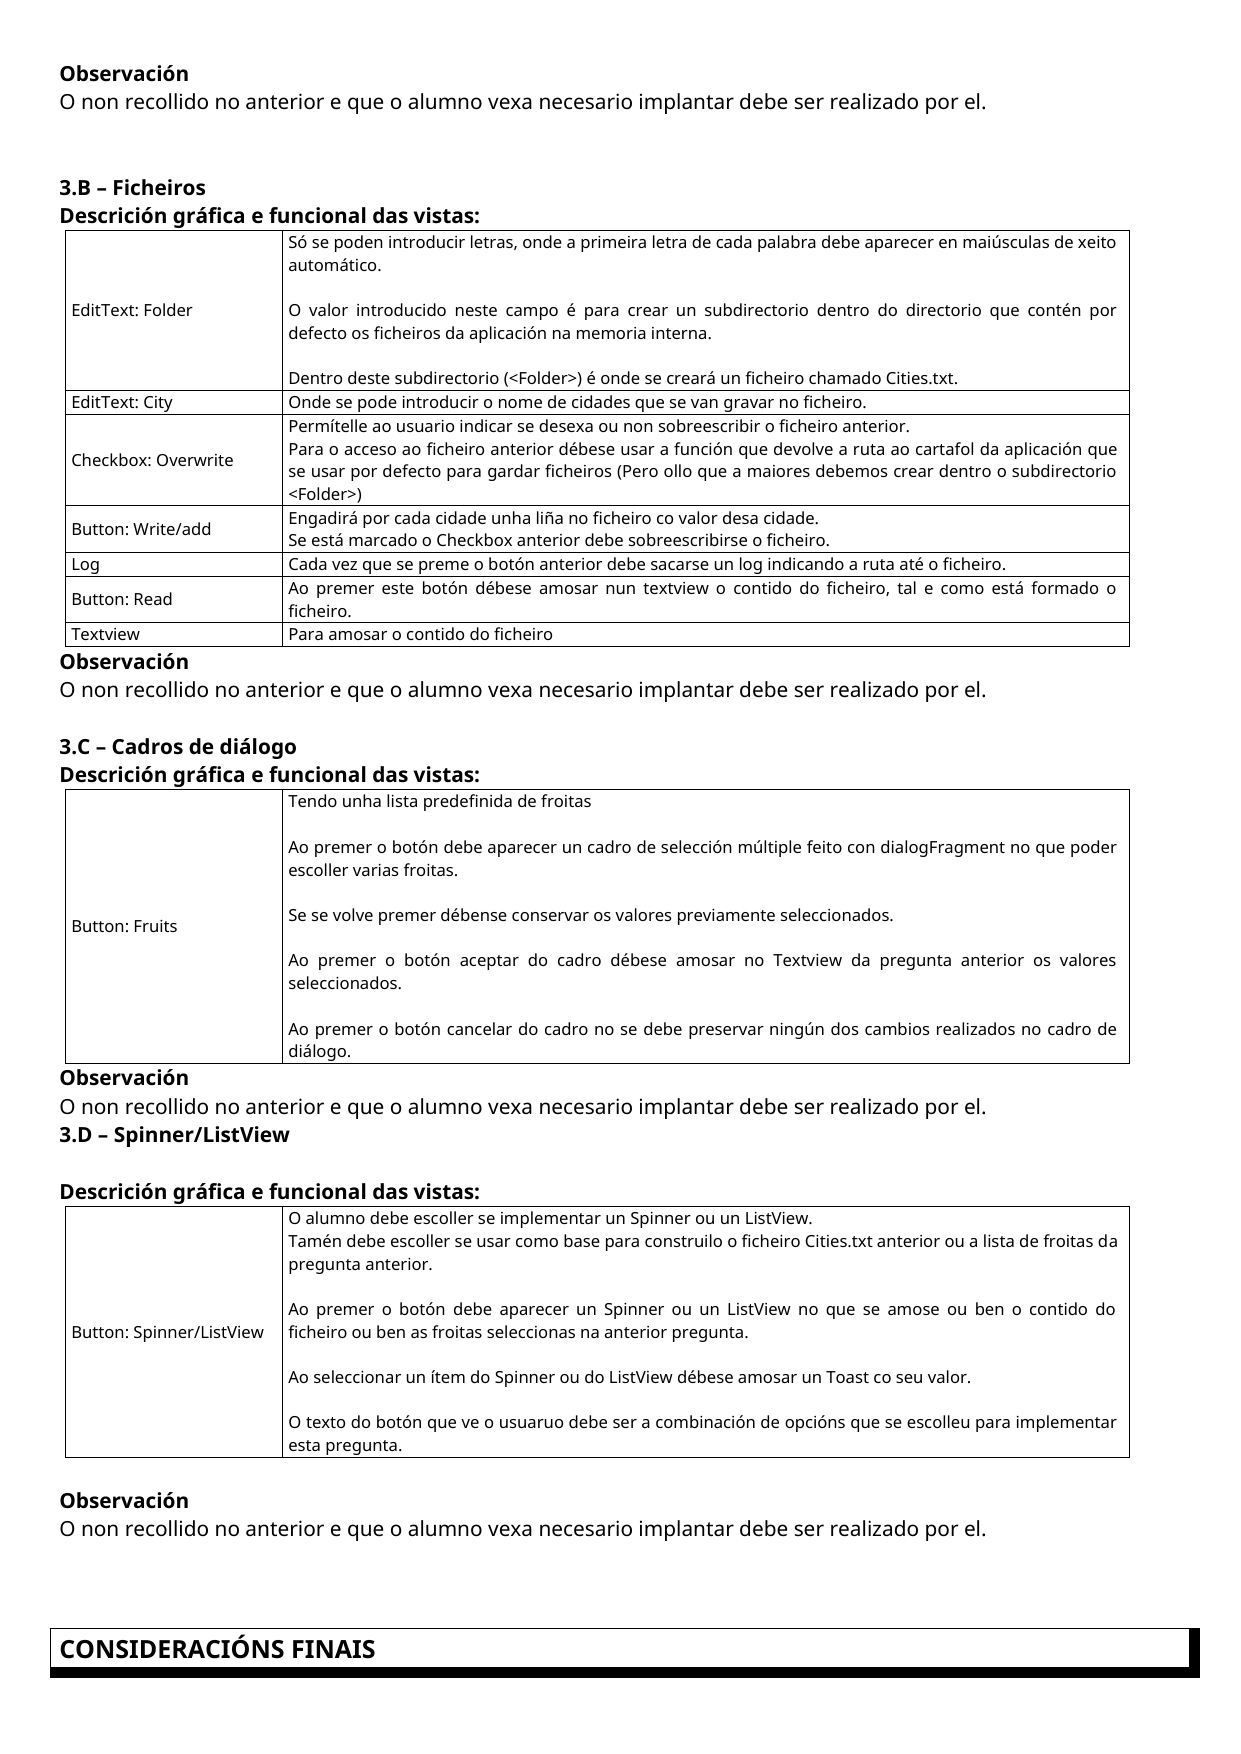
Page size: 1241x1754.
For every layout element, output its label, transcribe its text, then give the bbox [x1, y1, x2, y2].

text O non recollido no anterior e que o alumno vexa necesario implantar debe ser realizado por el. [59, 87, 1181, 116]
text O non recollido no anterior e que o alumno vexa necesario implantar debe ser realizado por el. [59, 1514, 1181, 1543]
table_cell Button: Read [66, 577, 282, 622]
table_header Button: Spinner/ListView [66, 1207, 282, 1457]
text O non recollido no anterior e que o alumno vexa necesario implantar debe ser realizado por el. [59, 675, 1181, 704]
table_header Só se poden introducir letras, onde a primeira letra de cada palabra debe aparecer en maiúsculas de xeito automático. O valor introducido neste campo é para crear un subdirectorio dentro do directorio que contén por defecto os ficheiros da aplicación na memoria interna. Dentro deste subdirectorio (<Folder>) é onde se creará un ficheiro chamado Cities.txt. [283, 231, 1129, 390]
text Observación [59, 647, 1181, 675]
table_header Button: Fruits [66, 790, 282, 1062]
table_cell Cada vez que se preme o botón anterior debe sacarse un log indicando a ruta até o ficheiro. [283, 553, 1129, 576]
table_cell Engadirá por cada cidade unha liña no ficheiro co valor desa cidade. Se está marcado o Checkbox anterior debe sobreescribirse o ficheiro. [283, 506, 1129, 552]
table_cell Textview [66, 623, 282, 646]
table_cell Log [66, 553, 282, 576]
text Observación [59, 1063, 1181, 1092]
table_cell Button: Write/add [66, 506, 282, 552]
table_header Tendo unha lista predefinida de froitas Ao premer o botón debe aparecer un cadro de selección múltiple feito con dialogFragment no que poder escoller varias froitas. Se se volve premer débense conservar os valores previamente seleccionados. Ao premer o botón aceptar do cadro débese amosar no Textview da pregunta anterior os valores seleccionados. Ao premer o botón cancelar do cadro no se debe preservar ningún dos cambios realizados no cadro de diálogo. [283, 790, 1129, 1062]
table_cell Ao premer este botón débese amosar nun textview o contido do ficheiro, tal e como está formado o ficheiro. [283, 577, 1129, 622]
text Observación [59, 1486, 1181, 1514]
text Observación [59, 59, 1181, 87]
text Descrición gráfica e funcional das vistas: [59, 201, 1181, 230]
table_cell Para amosar o contido do ficheiro [283, 623, 1129, 646]
text 3.B – Ficheiros [59, 173, 1181, 201]
table_cell EditText: City [66, 391, 282, 413]
table_cell Permítelle ao usuario indicar se desexa ou non sobreescribir o ficheiro anterior. Para o acceso ao ficheiro anterior débese usar a función que devolve a ruta ao cartafol da aplicación que se usar por defecto para gardar ficheiros (Pero ollo que a maiores debemos crear dentro o subdirectorio <Folder>) [283, 415, 1129, 505]
text Descrición gráfica e funcional das vistas: [59, 1177, 1181, 1206]
text CONSIDERACIÓNS FINAIS [51, 1629, 1189, 1667]
table_header O alumno debe escoller se implementar un Spinner ou un ListView. Tamén debe escoller se usar como base para construilo o ficheiro Cities.txt anterior ou a lista de froitas da pregunta anterior. Ao premer o botón debe aparecer un Spinner ou un ListView no que se amose ou ben o contido do ficheiro ou ben as froitas seleccionas na anterior pregunta. Ao seleccionar un ítem do Spinner ou do ListView débese amosar un Toast co seu valor. O texto do botón que ve o usuaruo debe ser a combinación de opcións que se escolleu para implementar esta pregunta. [283, 1207, 1129, 1457]
text O non recollido no anterior e que o alumno vexa necesario implantar debe ser realizado por el. [59, 1092, 1181, 1120]
table_header EditText: Folder [66, 231, 282, 390]
text Descrición gráfica e funcional das vistas: [59, 761, 1181, 789]
table_cell Checkbox: Overwrite [66, 415, 282, 505]
text 3.C – Cadros de diálogo [59, 732, 1181, 761]
text 3.D – Spinner/ListView [59, 1120, 1181, 1149]
table_cell Onde se pode introducir o nome de cidades que se van gravar no ficheiro. [283, 391, 1129, 413]
